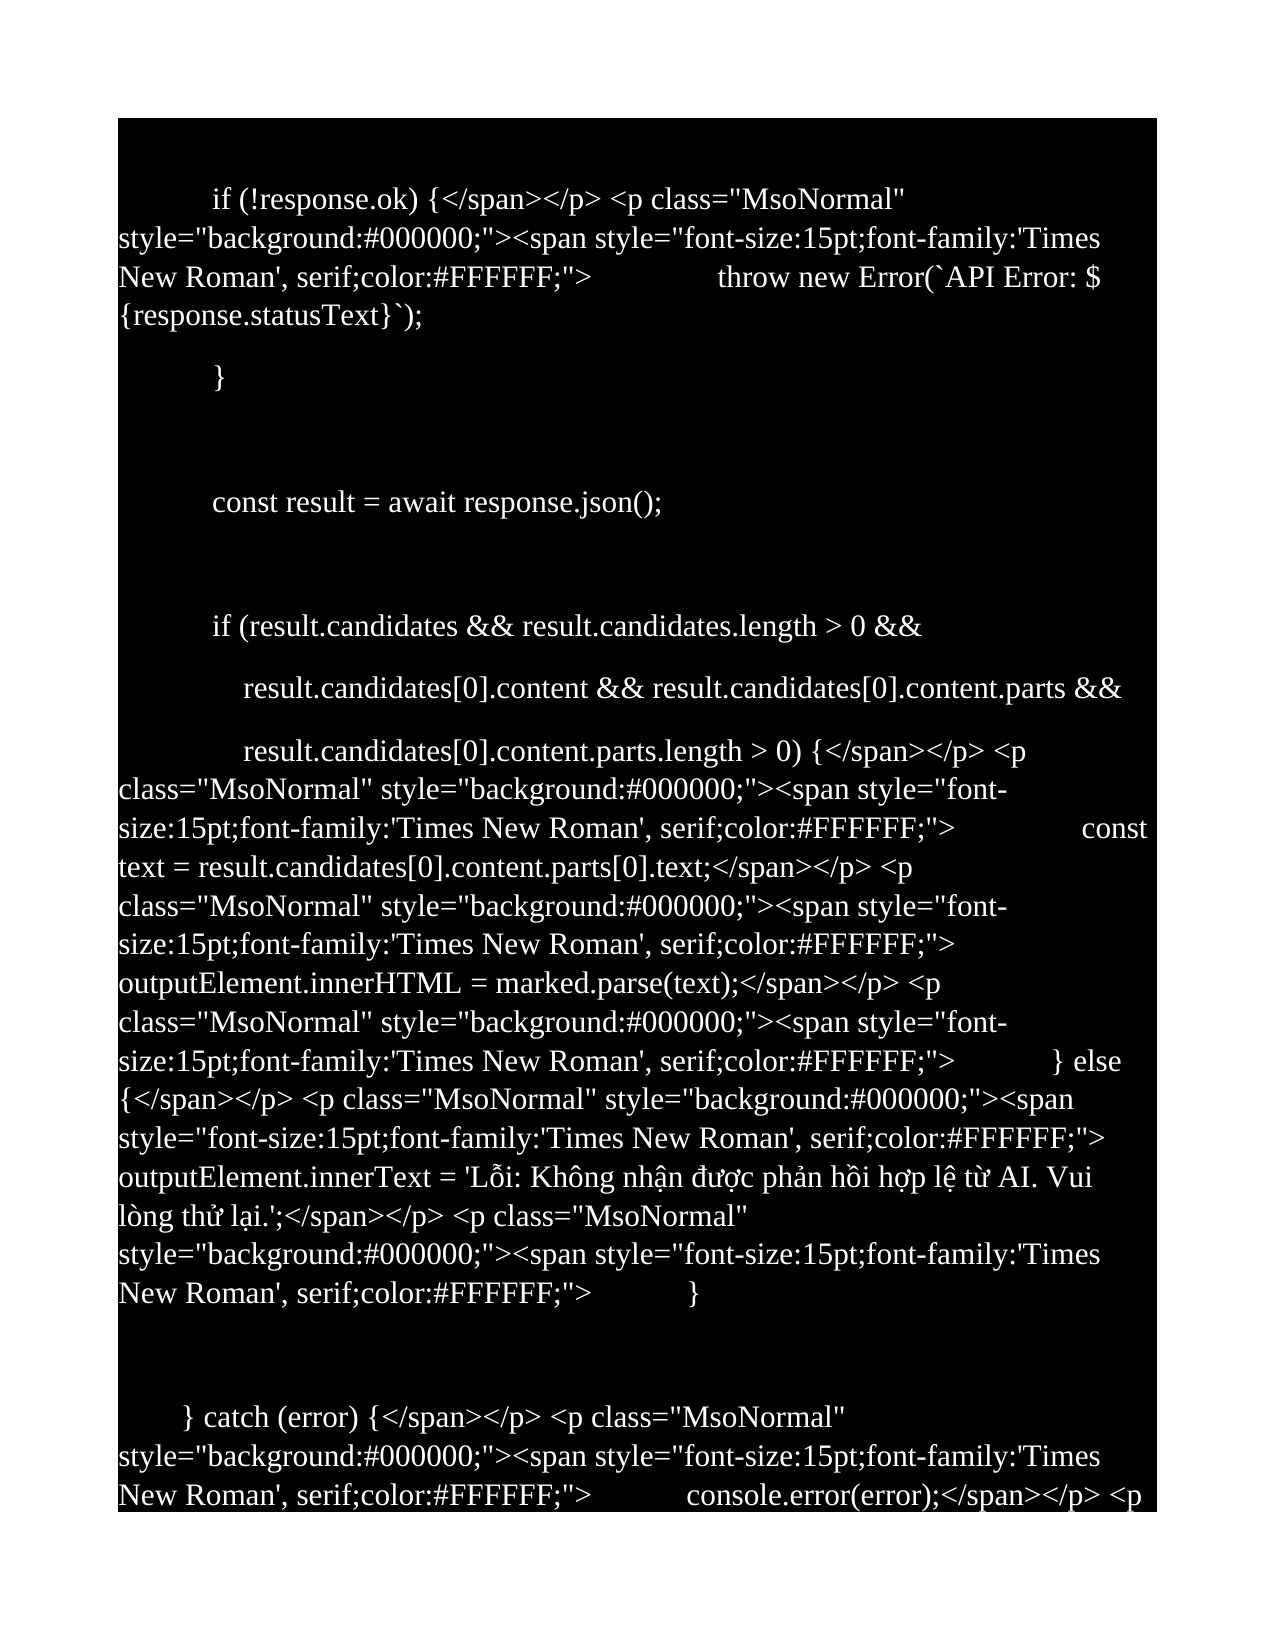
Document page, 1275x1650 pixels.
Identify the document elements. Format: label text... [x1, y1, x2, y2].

text result.candidates[0].content && result.candidates[0].content.parts && [118, 670, 1157, 706]
text if (!response.ok) {</span></p> <p class="MsoNormal" style="background:#000000;"><span style="font-size:15pt;font-family:'Times New Roman', serif;color:#FFFFFF;"> throw new Error(`API Error: ${response.statusText}`); [118, 180, 1157, 332]
text if (result.candidates && result.candidates.length > 0 && [118, 607, 1157, 643]
text } [118, 359, 1157, 395]
text result.candidates[0].content.parts.length > 0) {</span></p> <p class="MsoNormal" style="background:#000000;"><span style="font-size:15pt;font-family:'Times New Roman', serif;color:#FFFFFF;"> const text = result.candidates[0].content.parts[0].text;</span></p> <p class="MsoNormal" style="background:#000000;"><span style="font-size:15pt;font-family:'Times New Roman', serif;color:#FFFFFF;"> outputElement.innerHTML = marked.parse(text);</span></p> <p class="MsoNormal" style="background:#000000;"><span style="font-size:15pt;font-family:'Times New Roman', serif;color:#FFFFFF;"> } else {</span></p> <p class="MsoNormal" style="background:#000000;"><span style="font-size:15pt;font-family:'Times New Roman', serif;color:#FFFFFF;"> outputElement.innerText = 'Lỗi: Không nhận được phản hồi hợp lệ từ AI. Vui lòng thử lại.';</span></p> <p class="MsoNormal" style="background:#000000;"><span style="font-size:15pt;font-family:'Times New Roman', serif;color:#FFFFFF;"> } [118, 732, 1157, 1310]
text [118, 1399, 1157, 1512]
text const result = await response.json(); [118, 483, 1157, 519]
